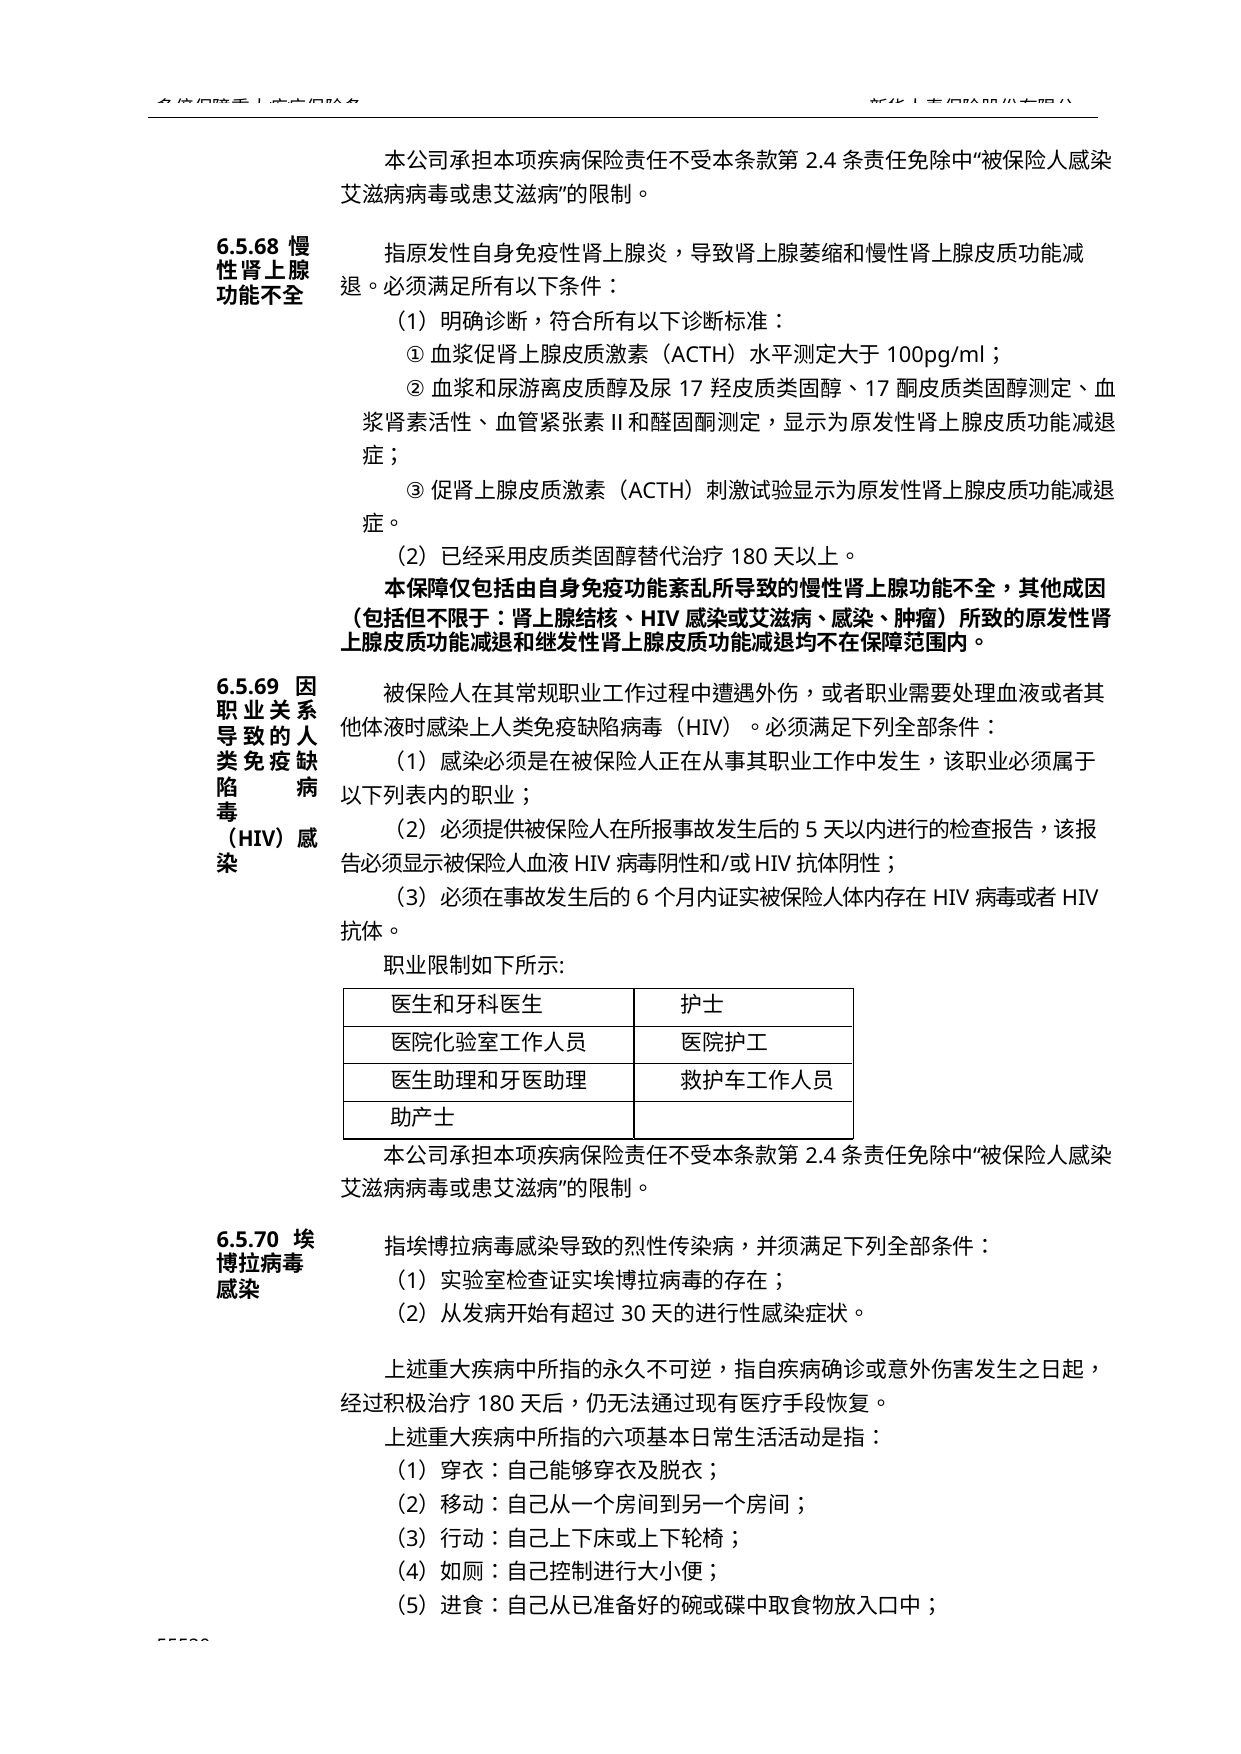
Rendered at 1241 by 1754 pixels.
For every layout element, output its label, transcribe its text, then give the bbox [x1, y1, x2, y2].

text 本公司承担本项疾病保险责任不受本条款第 2.4 条责任免除中“被保险人感染艾滋病病毒或患艾滋病”的限制。 [340, 1139, 1116, 1203]
text 本公司承担本项疾病保险责任不受本条款第 2.4 条责任免除中“被保险人感染艾滋病病毒或患艾滋病”的限制。 [340, 145, 1116, 209]
subtitle 埃博拉病毒感染 [216, 1227, 315, 1304]
subtitle 本保障仅包括由自身免疫功能紊乱所导致的慢性肾上腺功能不全，其他成因 [384, 570, 1138, 603]
text （5）进食：自己从已准备好的碗或碟中取食物放入口中； [384, 1590, 1138, 1619]
table_cell 助产士 [344, 1102, 633, 1138]
subtitle 慢性肾上腺功能不全 [216, 234, 310, 310]
table_cell 医生助理和牙医助理 [344, 1064, 633, 1101]
table_cell 医院化验室工作人员 [344, 1027, 633, 1063]
text 职业限制如下所示: [384, 950, 1138, 980]
text （2）已经采用皮质类固醇替代治疗 180 天以上。 [384, 543, 1138, 570]
text 上述重大疾病中所指的永久不可逆，指自疾病确诊或意外伤害发生之日起， 经过积极治疗 180 天后，仍无法通过现有医疗手段恢复。 [340, 1354, 1116, 1417]
text （1）穿衣：自己能够穿衣及脱衣； [384, 1456, 1138, 1485]
table_cell 救护车工作人员 [635, 1063, 853, 1101]
text （4）如厕：自己控制进行大小便； [384, 1556, 1138, 1586]
text ③ 促肾上腺皮质激素（ACTH）刺激试验显示为原发性肾上腺皮质功能减退症。 [362, 474, 1116, 538]
text 上述重大疾病中所指的六项基本日常生活活动是指： [384, 1422, 1138, 1452]
list 因职业关系导致的人类免疫缺陷 病 毒 [216, 674, 318, 827]
table_cell [635, 1101, 853, 1138]
text （1）明确诊断，符合所有以下诊断标准： [384, 306, 1138, 335]
text （2）必须提供被保险人在所报事故发生后的 5 天以内进行的检查报告，该报告必须显示被保险人血液 HIV 病毒阴性和/或 HIV 抗体阴性； [340, 814, 1116, 878]
table_header 护士 [635, 989, 853, 1026]
text （2）移动：自己从一个房间到另一个房间； [384, 1489, 1138, 1519]
text 被保险人在其常规职业工作过程中遭遇外伤，或者职业需要处理血液或者其他体液时感染上人类免疫缺陷病毒（HIV）。必须满足下列全部条件： [340, 678, 1116, 742]
text 指原发性自身免疫性肾上腺炎，导致肾上腺萎缩和慢性肾上腺皮质功能减退。必须满足所有以下条件： [340, 238, 1127, 301]
table_cell 医院护工 [635, 1026, 853, 1063]
text （3）行动：自己上下床或上下轮椅； [384, 1523, 1138, 1552]
text ② 血浆和尿游离皮质醇及尿 17 羟皮质类固醇、17 酮皮质类固醇测定、血浆肾素活性、血管紧张素Ⅱ和醛固酮测定，显示为原发性肾上腺皮质功能减退症； [362, 373, 1116, 470]
text （1）实验室检查证实埃博拉病毒的存在； [384, 1265, 1138, 1294]
text （包括但不限于：肾上腺结核、HIV 感染或艾滋病、感染、肿瘤）所致的原发性肾上腺皮质功能减退和继发性肾上腺皮质功能减退均不在保障范围内。 [340, 606, 1116, 657]
text ① 血浆促肾上腺皮质激素（ACTH）水平测定大于 100pg/ml； [405, 339, 1138, 369]
text 指埃博拉病毒感染导致的烈性传染病，并须满足下列全部条件： [384, 1231, 1138, 1261]
text （HIV）感染 [216, 827, 318, 877]
text （1）感染必须是在被保险人正在从事其职业工作中发生，该职业必须属于以下列表内的职业； [340, 746, 1116, 809]
text （2）从发病开始有超过 30 天的进行性感染症状。 [384, 1298, 1138, 1328]
text （3）必须在事故发生后的 6 个月内证实被保险人体内存在 HIV 病毒或者 HIV 抗体。 [340, 882, 1117, 946]
table_header 医生和牙科医生 [344, 989, 633, 1026]
